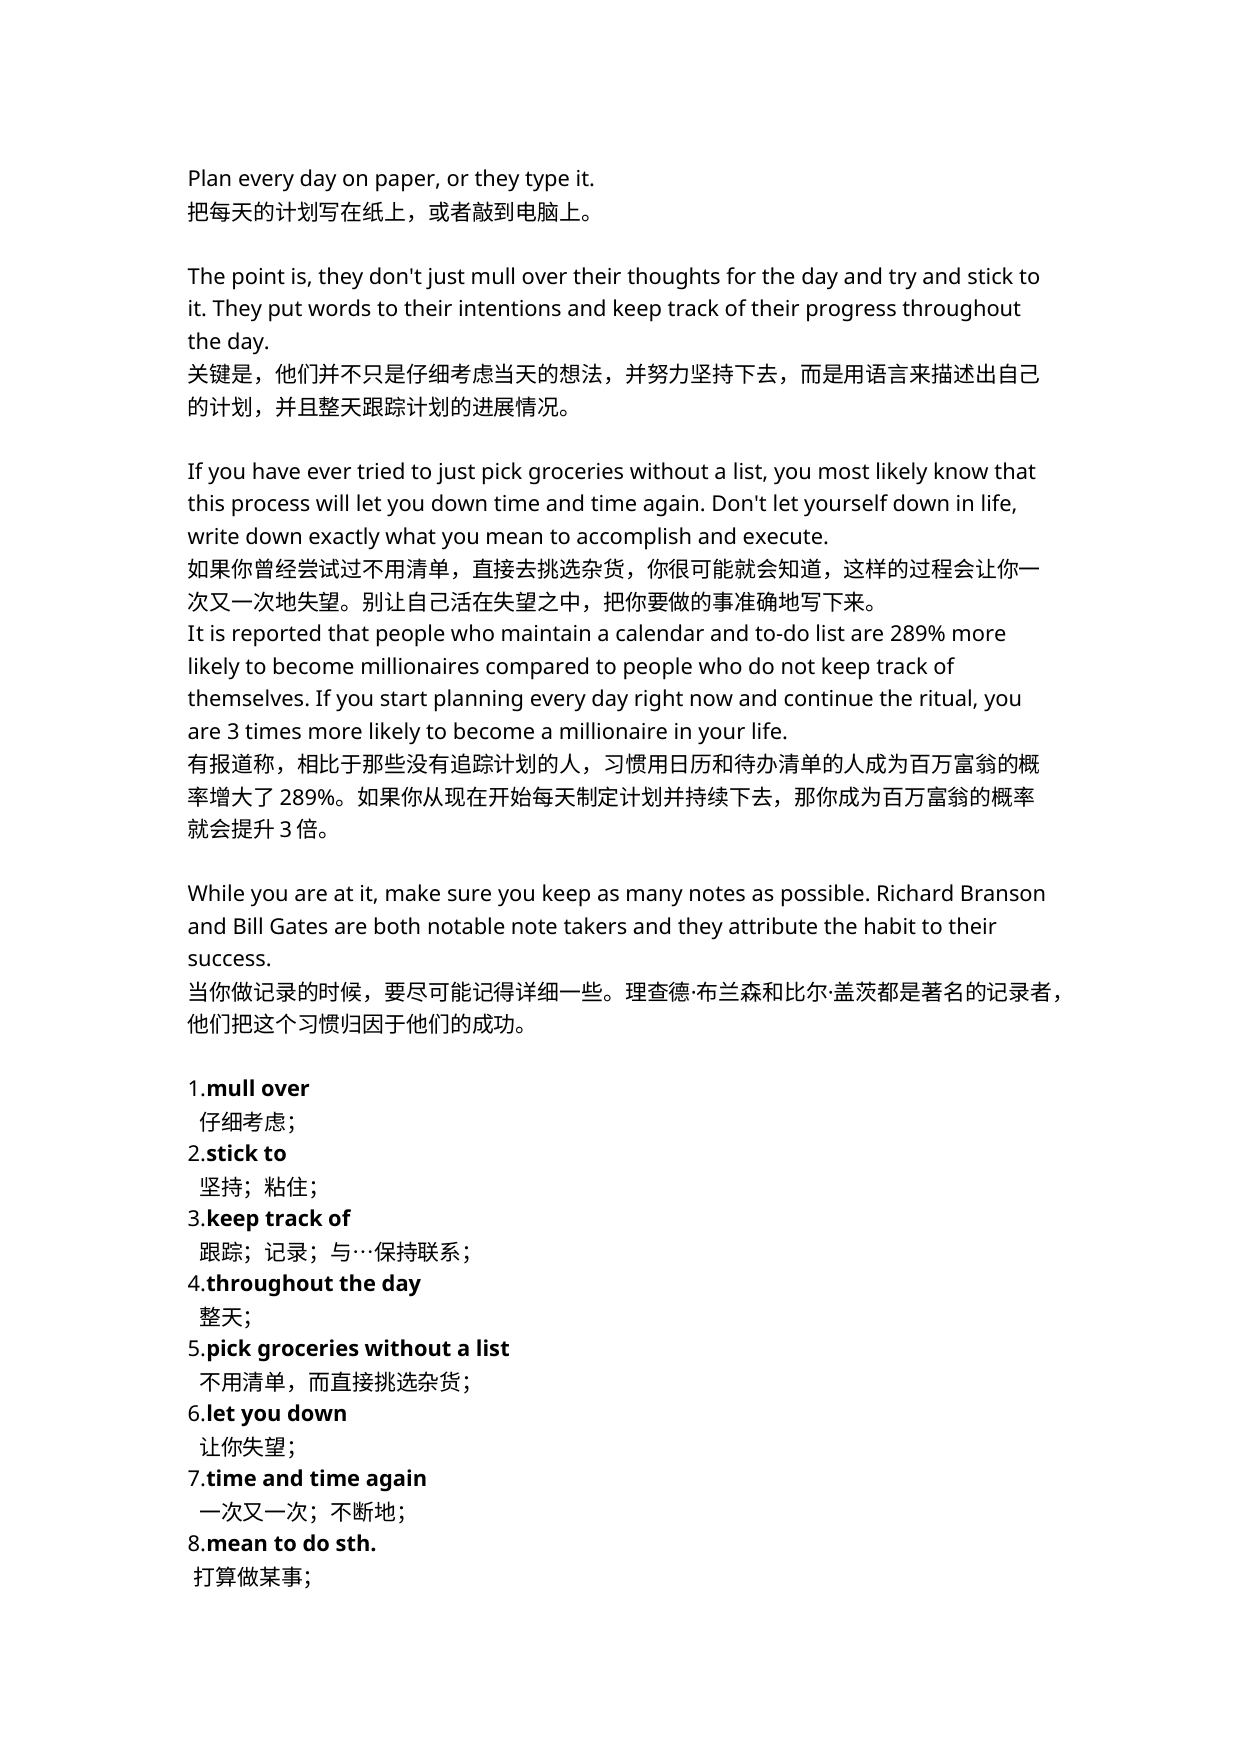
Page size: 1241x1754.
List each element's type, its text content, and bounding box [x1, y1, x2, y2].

text 4.throughout the day [187, 1267, 1053, 1299]
text 7.time and time again [187, 1462, 1053, 1494]
text If you have ever tried to just pick groceries without a list, you most likely know that this process will let you down time and time again. Don't let yourself down in life, write down exactly what you mean to accomplish and execute. [187, 454, 1053, 552]
text 当你做记录的时候，要尽可能记得详细一些。理查德·布兰森和比尔·盖茨都是著名的记录者，他们把这个习惯归因于他们的成功。 [187, 974, 1053, 1039]
text 仔细考虑； [187, 1104, 1053, 1137]
text The point is, they don't just mull over their thoughts for the day and try and stick to it. They put words to their intentions and keep track of their progress throughout the day. [187, 259, 1053, 357]
text 打算做某事； [187, 1559, 1053, 1592]
text 把每天的计划写在纸上，或者敲到电脑上。 [187, 194, 1053, 227]
text It is reported that people who maintain a calendar and to-do list are 289% more likely to become millionaires compared to people who do not keep track of themselves. If you start planning every day right now and continue the ritual, you are 3 times more likely to become a millionaire in your life. [187, 617, 1053, 747]
text 3.keep track of [187, 1202, 1053, 1234]
text 整天； [187, 1299, 1053, 1332]
text 关键是，他们并不只是仔细考虑当天的想法，并努力坚持下去，而是用语言来描述出自己的计划，并且整天跟踪计划的进展情况。 [187, 357, 1053, 422]
text 1.mull over [187, 1072, 1053, 1104]
text 让你失望； [187, 1429, 1053, 1462]
text Plan every day on paper, or they type it. [187, 162, 1053, 194]
text 5.pick groceries without a list [187, 1332, 1053, 1364]
text 8.mean to do sth. [187, 1527, 1053, 1559]
text 一次又一次；不断地； [187, 1494, 1053, 1527]
text While you are at it, make sure you keep as many notes as possible. Richard Branson and Bill Gates are both notable note takers and they attribute the habit to their success. [187, 877, 1053, 974]
text 不用清单，而直接挑选杂货； [187, 1364, 1053, 1397]
text 2.stick to [187, 1137, 1053, 1169]
text 跟踪；记录；与…保持联系； [187, 1234, 1053, 1267]
text 有报道称，相比于那些没有追踪计划的人，习惯用日历和待办清单的人成为百万富翁的概率增大了289%。如果你从现在开始每天制定计划并持续下去，那你成为百万富翁的概率就会提升3倍。 [187, 747, 1053, 844]
text 坚持；粘住； [187, 1169, 1053, 1202]
text 6.let you down [187, 1397, 1053, 1429]
text 如果你曾经尝试过不用清单，直接去挑选杂货，你很可能就会知道，这样的过程会让你一次又一次地失望。别让自己活在失望之中，把你要做的事准确地写下来。 [187, 552, 1053, 617]
